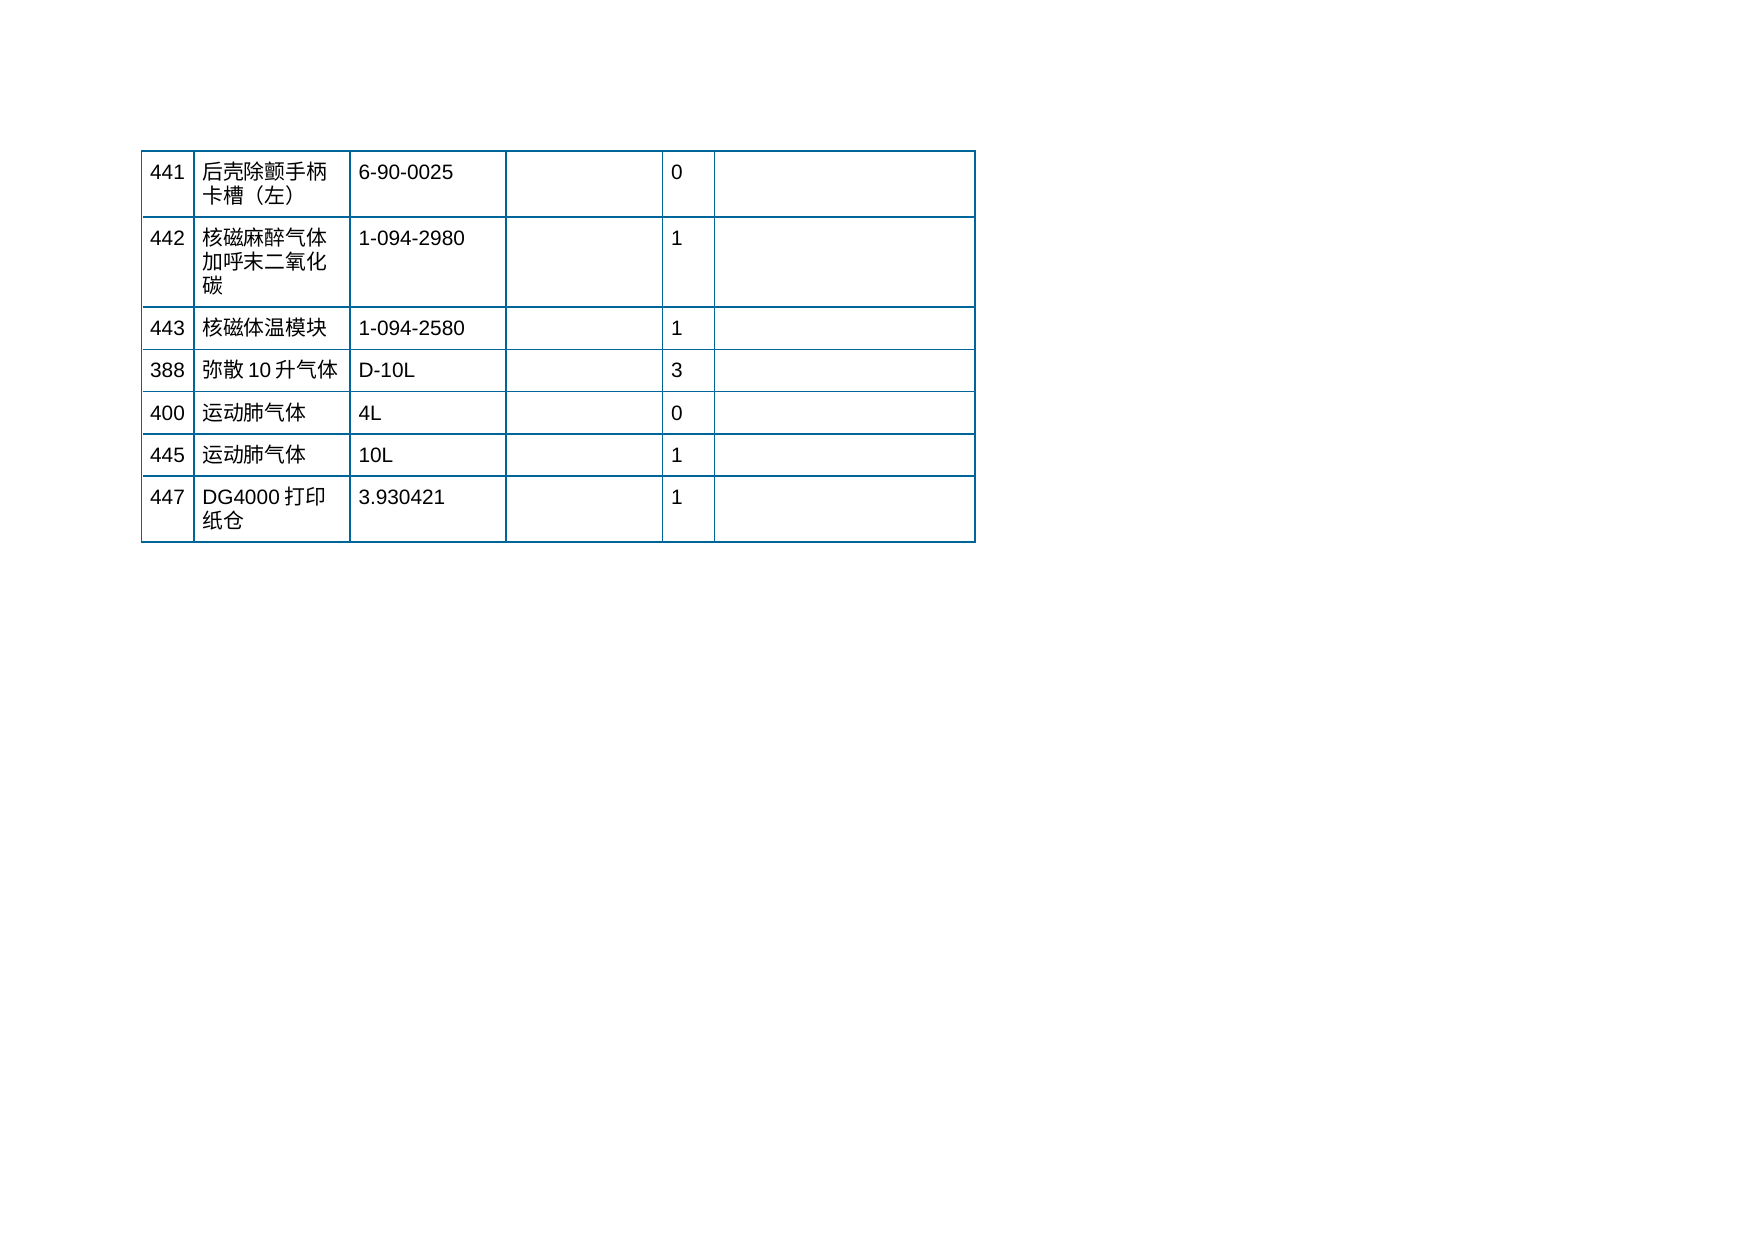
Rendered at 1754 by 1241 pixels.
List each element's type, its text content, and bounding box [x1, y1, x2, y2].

table_cell [507, 308, 662, 348]
table_cell [715, 308, 974, 348]
table_cell [715, 435, 974, 475]
table_cell 核磁麻醉气体加呼末二氧化碳 [195, 218, 349, 306]
table_cell [715, 392, 974, 433]
table_cell 3.930421 [351, 477, 505, 541]
table_cell [715, 218, 974, 306]
table_cell [507, 392, 662, 433]
table_cell 441 [142, 152, 193, 216]
table_cell 10L [351, 435, 505, 475]
table_cell 1 [663, 477, 714, 541]
table_cell [507, 152, 662, 216]
table_cell 1 [663, 435, 714, 475]
table_cell 442 [142, 217, 193, 306]
table_cell [507, 350, 662, 391]
table_cell 400 [142, 392, 193, 433]
table_cell [715, 152, 974, 216]
table_cell 后壳除颤手柄卡槽（左） [195, 152, 349, 216]
table_cell 443 [142, 307, 193, 348]
table_cell 1 [663, 218, 714, 306]
table_cell 3 [663, 350, 714, 391]
table_cell [715, 477, 974, 541]
table_cell 1-094-2980 [351, 218, 505, 306]
table_cell 核磁体温模块 [195, 308, 349, 348]
table_cell 4L [351, 392, 505, 433]
table_cell [507, 477, 662, 541]
table_cell [507, 218, 662, 306]
table_cell 388 [142, 350, 193, 391]
table_cell 弥散10升气体 [195, 350, 349, 391]
table_cell 0 [663, 152, 714, 216]
table_cell 运动肺气体 [195, 435, 349, 475]
table_cell 0 [663, 392, 714, 433]
table_cell 445 [142, 434, 193, 475]
table_cell 6-90-0025 [351, 152, 505, 216]
table_cell 1 [663, 308, 714, 348]
table_cell 447 [142, 476, 193, 541]
table_cell [507, 435, 662, 475]
table_cell D-10L [351, 350, 505, 391]
table_cell [715, 350, 974, 391]
table_cell 1-094-2580 [351, 308, 505, 348]
table_cell 运动肺气体 [195, 392, 349, 433]
table_cell DG4000打印纸仓 [195, 477, 349, 541]
